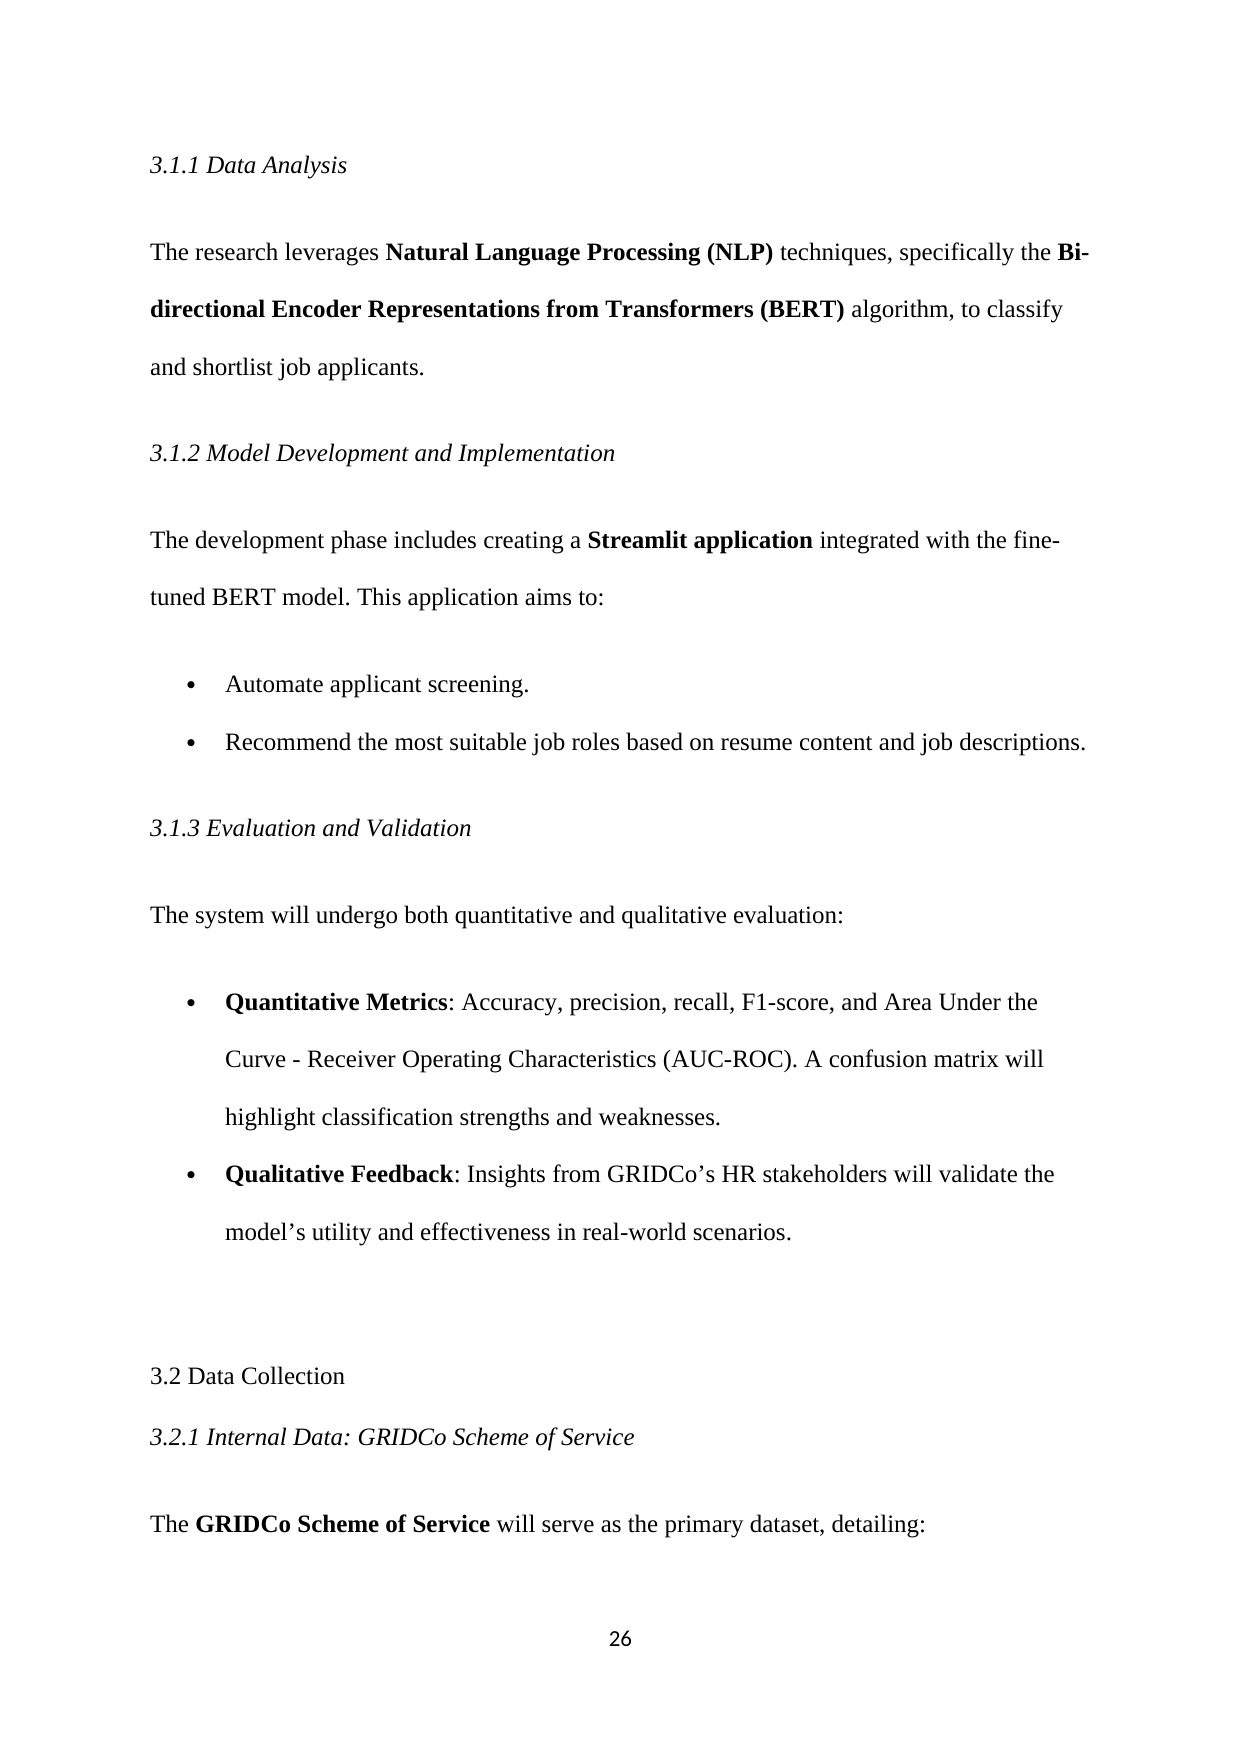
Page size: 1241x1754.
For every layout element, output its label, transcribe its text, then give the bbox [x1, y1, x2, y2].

subtitle 3.1.3 Evaluation and Validation [150, 813, 1090, 842]
text 3.2 Data Collection [150, 1361, 1090, 1389]
list Automate applicant screening. [187, 669, 1090, 698]
text The research leverages Natural Language Processing (NLP) techniques, specifically the Bi-directional Encoder Representations from Transformers (BERT) algorithm, to classify and shortlist job applicants. [150, 237, 1090, 380]
list Recommend the most suitable job roles based on resume content and job descriptions. [187, 727, 1090, 755]
list Quantitative Metrics: Accuracy, precision, recall, F1-score, and Area Under the Curve - Receiver Operating Characteristics (AUC-ROC). A confusion matrix will highlight classification strengths and weaknesses. [187, 987, 1090, 1130]
subtitle 3.1.1 Data Analysis [150, 150, 1090, 179]
text The development phase includes creating a Streamlit application integrated with the fine-tuned BERT model. This application aims to: [150, 525, 1090, 611]
subtitle 3.1.2 Model Development and Implementation [150, 438, 1090, 467]
subtitle 3.2.1 Internal Data: GRIDCo Scheme of Service [150, 1422, 1090, 1451]
list Qualitative Feedback: Insights from GRIDCo’s HR stakeholders will validate the model’s utility and effectiveness in real-world scenarios. [187, 1159, 1090, 1245]
text The GRIDCo Scheme of Service will serve as the primary dataset, detailing: [150, 1509, 1090, 1538]
text The system will undergo both quantitative and qualitative evaluation: [150, 900, 1090, 929]
